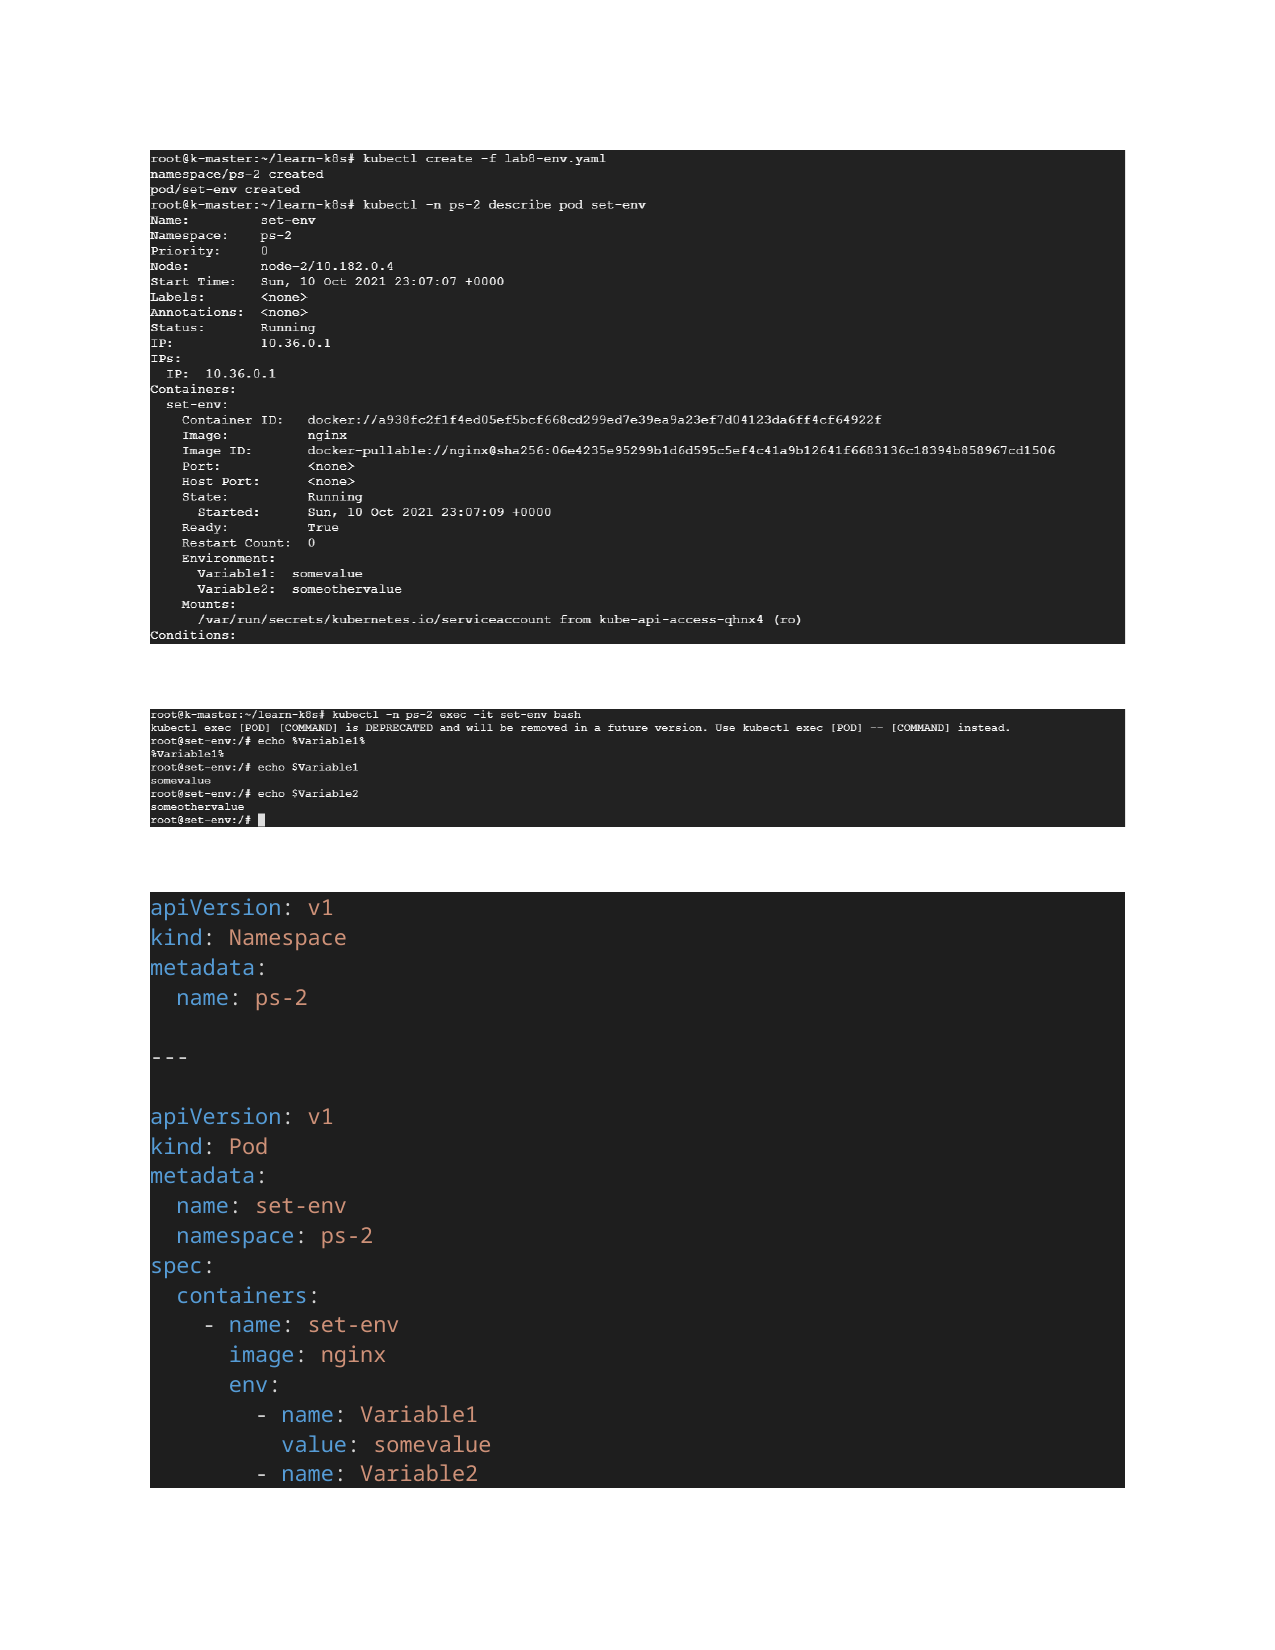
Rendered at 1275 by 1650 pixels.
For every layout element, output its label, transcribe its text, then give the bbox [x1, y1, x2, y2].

text - name: set-env [150, 1309, 1125, 1339]
picture [150, 709, 1125, 827]
text - name: Variable1 [150, 1399, 1125, 1429]
text namespace: ps-2 [150, 1220, 1125, 1250]
text env: [150, 1369, 1125, 1399]
text value: somevalue [150, 1429, 1125, 1458]
text kind: Pod [150, 1131, 1125, 1161]
text spec: [150, 1250, 1125, 1280]
text apiVersion: v1 [150, 892, 1125, 922]
text - name: Variable2 [150, 1458, 1125, 1488]
text kind: Namespace [150, 922, 1125, 952]
picture [150, 150, 1125, 644]
text name: set-env [150, 1190, 1125, 1220]
text --- [150, 1041, 1125, 1071]
text containers: [150, 1280, 1125, 1309]
text name: ps-2 [150, 982, 1125, 1012]
text metadata: [150, 952, 1125, 982]
text metadata: [150, 1161, 1125, 1190]
text image: nginx [150, 1339, 1125, 1369]
text apiVersion: v1 [150, 1101, 1125, 1131]
